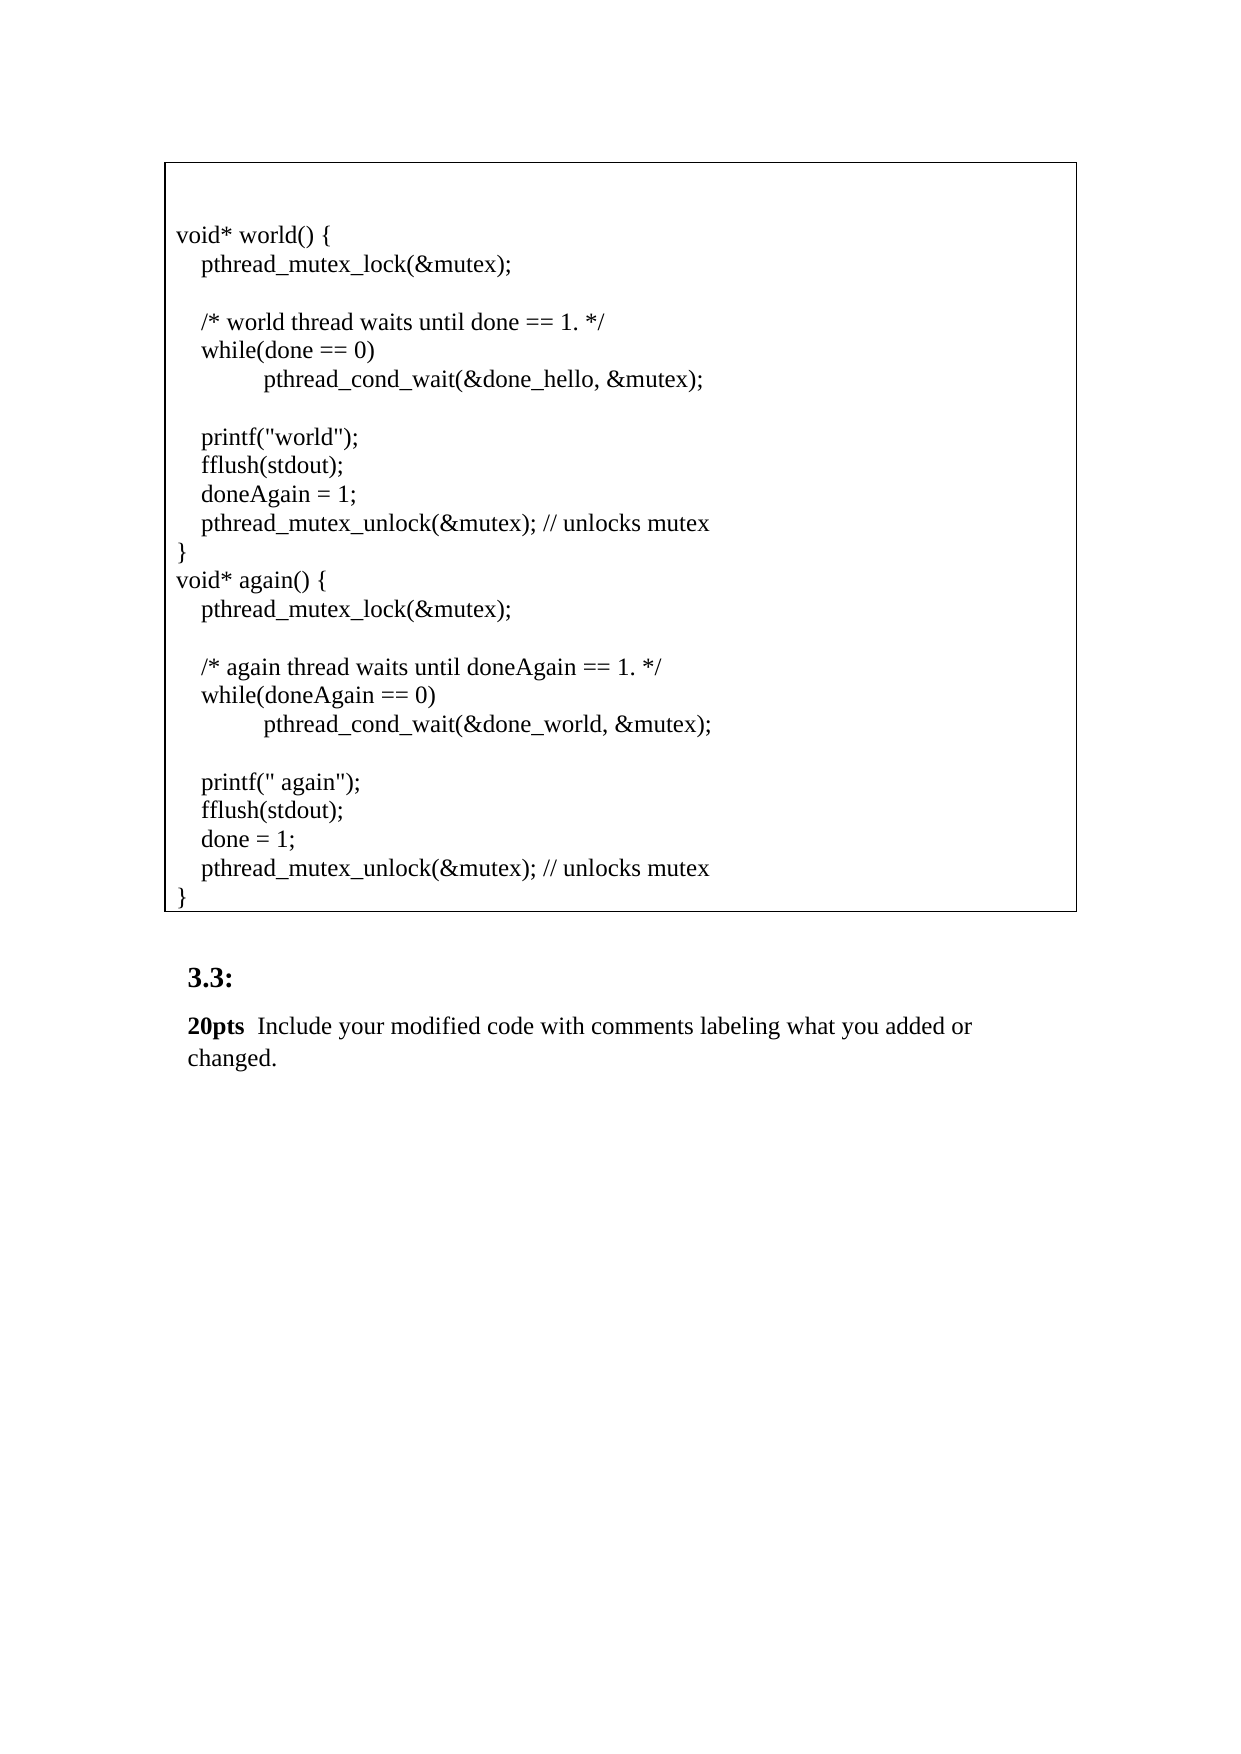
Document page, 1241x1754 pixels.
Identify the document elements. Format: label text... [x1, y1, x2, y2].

text 20pts Include your modified code with comments labeling what you added or changed. [187, 1009, 1053, 1074]
text 3.3: [187, 944, 1053, 1009]
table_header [166, 163, 1076, 911]
